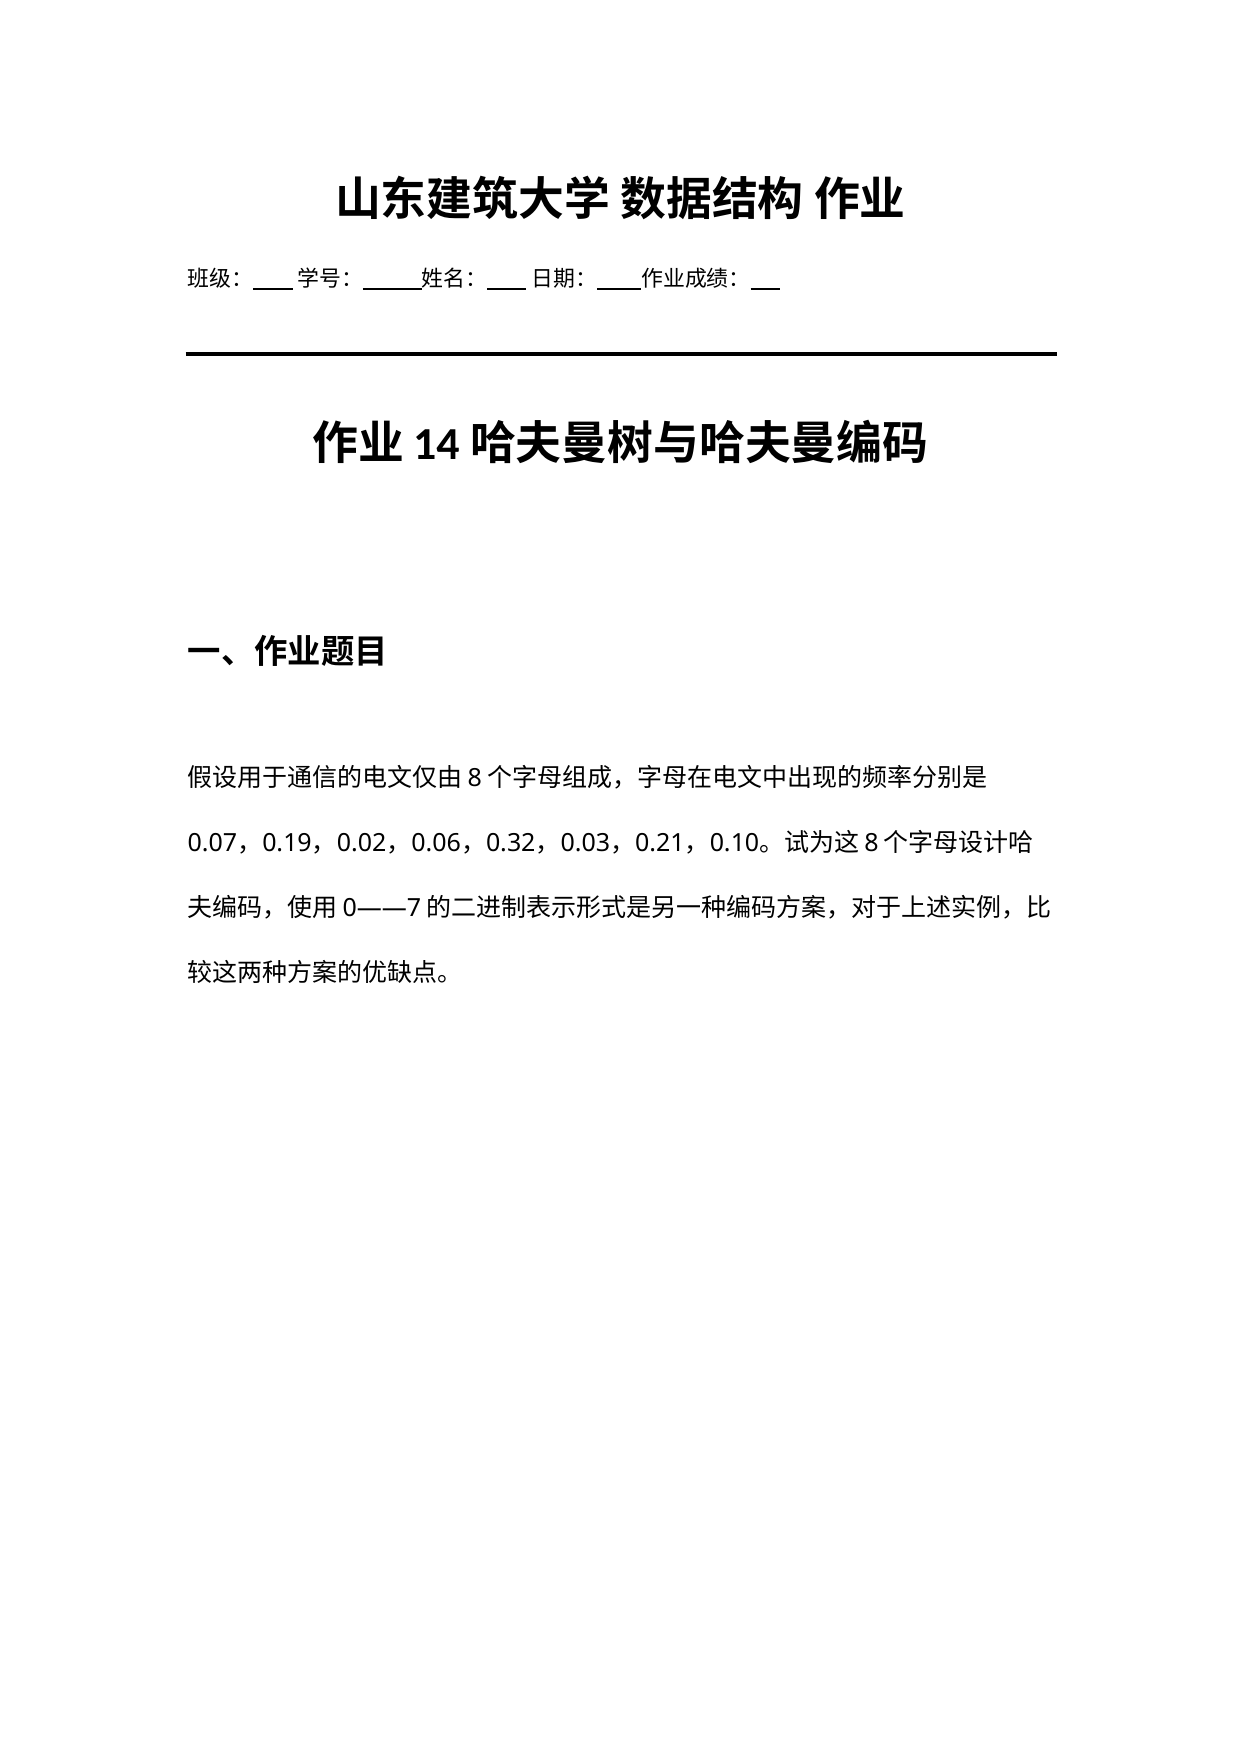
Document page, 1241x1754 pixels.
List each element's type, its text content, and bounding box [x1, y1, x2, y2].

text 班级： 学号： 姓名： 日期： 作业成绩： [187, 261, 1053, 292]
subtitle 作业14 哈夫曼树与哈夫曼编码 [187, 391, 1053, 488]
text 山东建筑大学 数据结构 作业 [187, 162, 1053, 228]
list 假设用于通信的电文仅由8个字母组成，字母在电文中出现的频率分别是0.07，0.19，0.02，0.06，0.32，0.03，0.21，0.10。试为这8个字母设计哈夫编码，使用0——7的二进制表示形式是另一种编码方案，对于上述实例，比较这两种方案的优缺点。 [187, 743, 1053, 1003]
subtitle 一、作业题目 [187, 616, 1053, 681]
